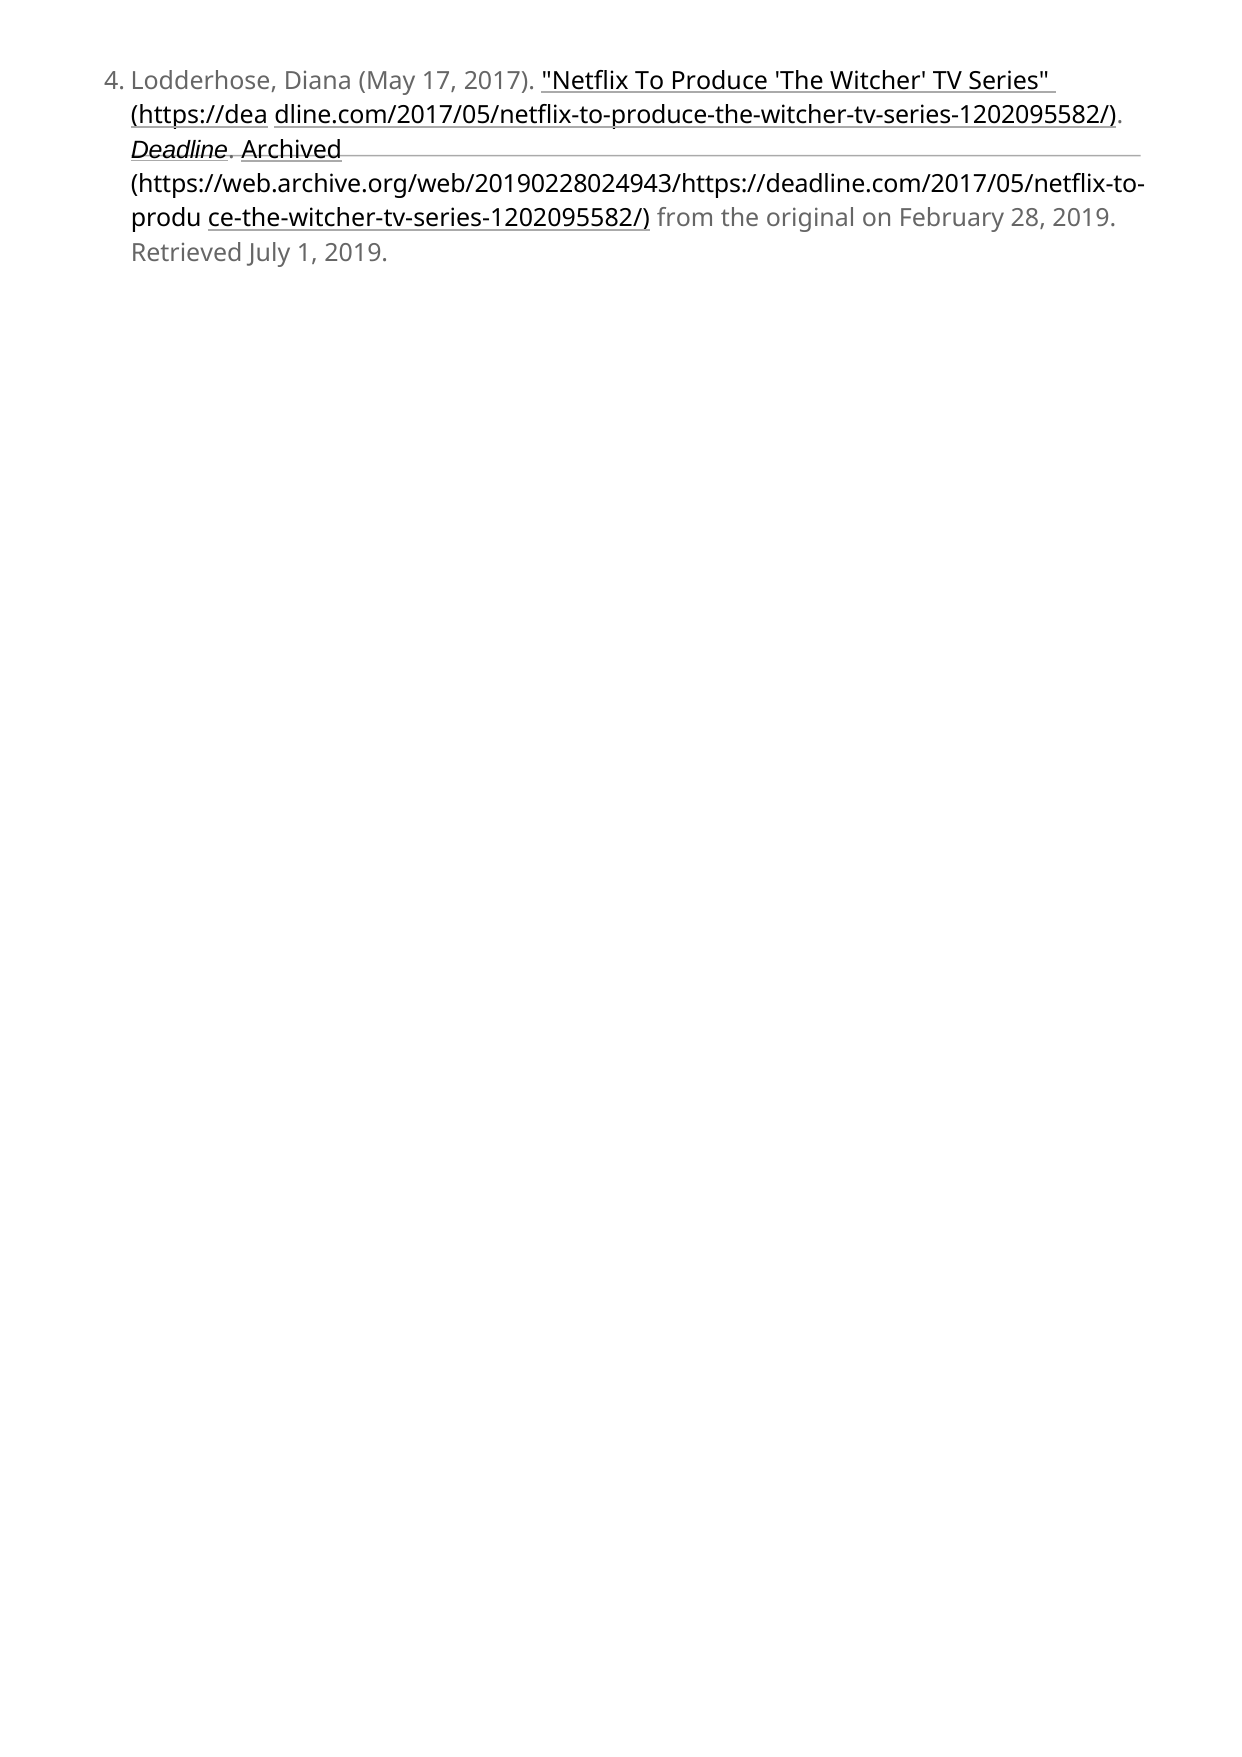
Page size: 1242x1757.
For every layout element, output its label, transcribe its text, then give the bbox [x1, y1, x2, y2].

list Lodderhose, Diana (May 17, 2017). "Netflix To Produce 'The Witcher' TV Series" (https://dea dline.com/2017/05/netflix-to-produce-the-witcher-tv-series-1202095582/). Deadline. Archived (https://web.archive.org/web/20190228024943/https://deadline.com/2017/05/netflix-to-produ ce-the-witcher-tv-series-1202095582/) from the original on February 28, 2019. Retrieved July 1, 2019. [104, 62, 1151, 268]
